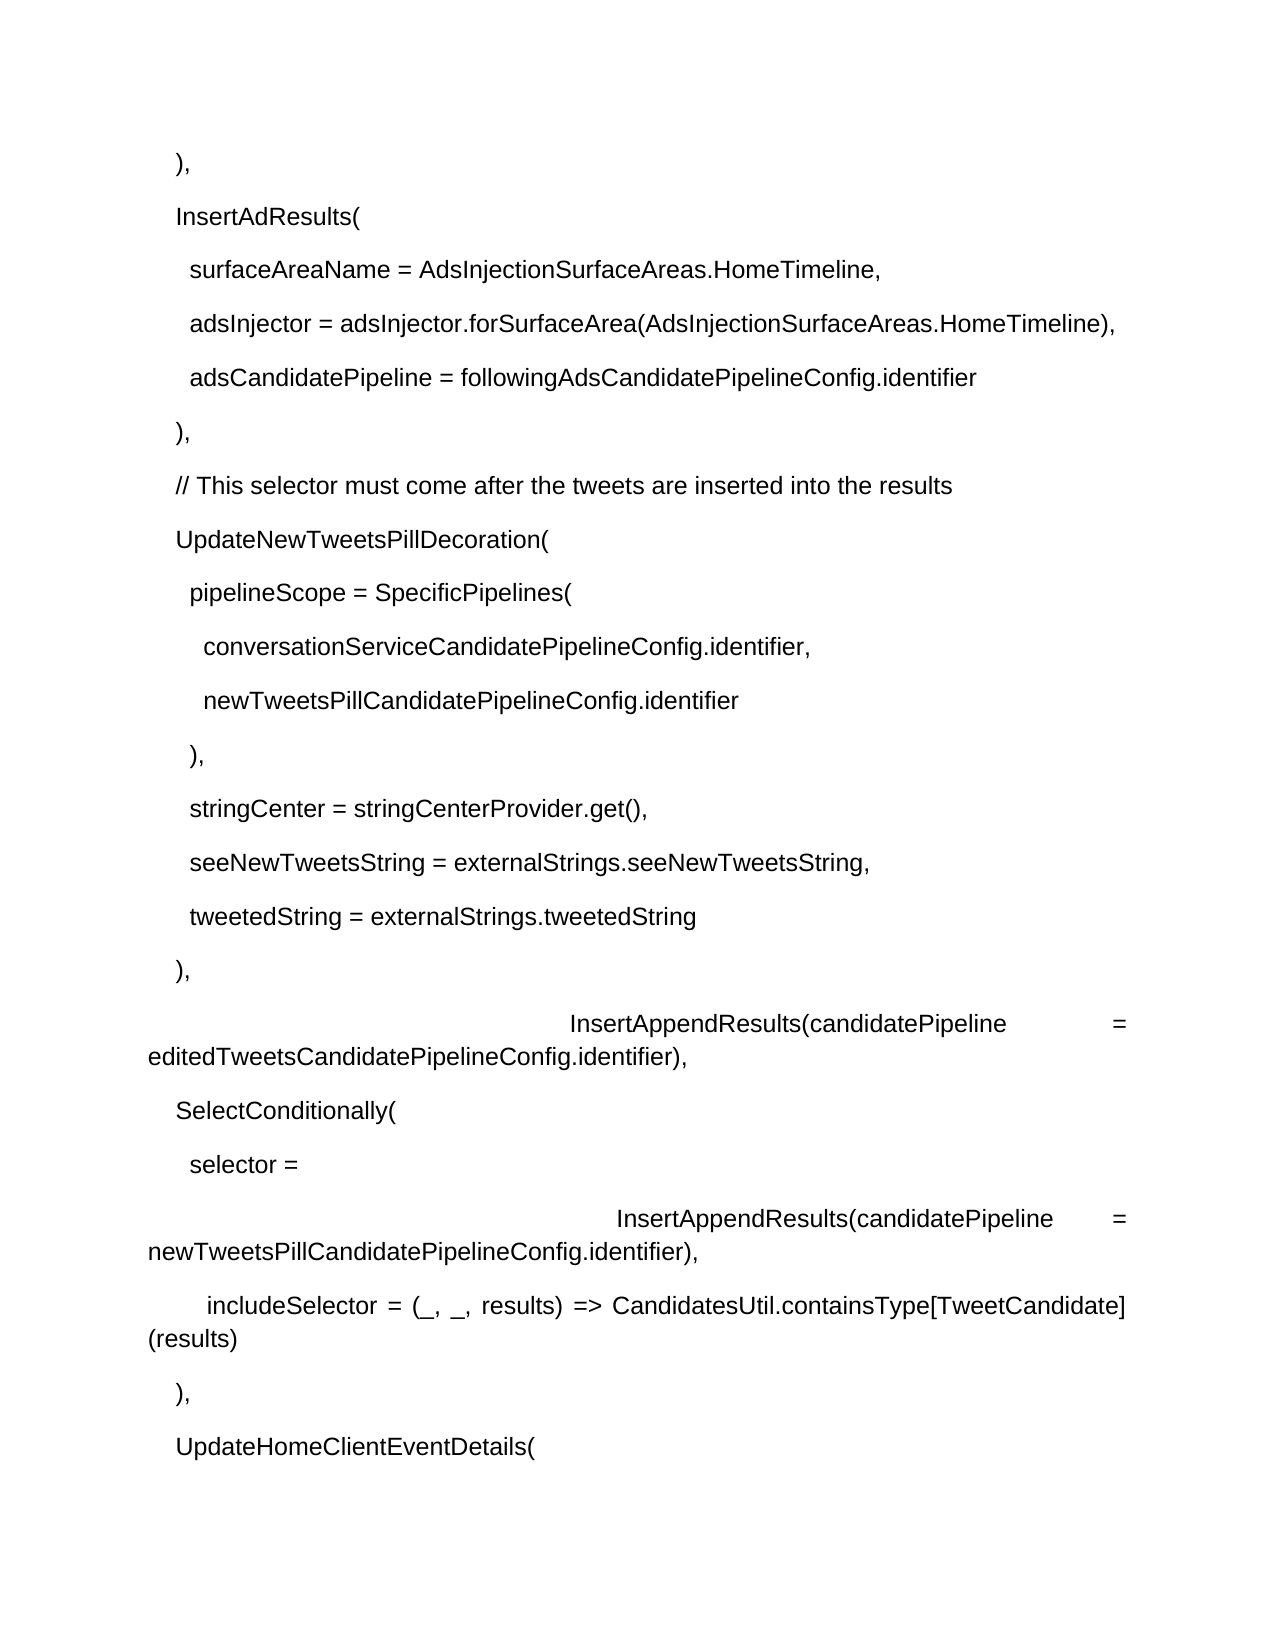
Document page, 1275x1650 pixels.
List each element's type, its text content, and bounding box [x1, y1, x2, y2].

text ), [148, 1378, 1127, 1406]
text InsertAdResults( [148, 201, 1127, 230]
text seeNewTweetsString = externalStrings.seeNewTweetsString, [148, 848, 1127, 876]
text conversationServiceCandidatePipelineConfig.identifier, [148, 632, 1127, 661]
text ), [148, 955, 1127, 984]
text stringCenter = stringCenterProvider.get(), [148, 794, 1127, 823]
text InsertAppendResults(candidatePipeline = newTweetsPillCandidatePipelineConfig.identifier), [148, 1204, 1127, 1266]
text selector = [148, 1150, 1127, 1179]
text UpdateHomeClientEventDetails( [148, 1431, 1127, 1460]
text includeSelector = (_, _, results) => CandidatesUtil.containsType[TweetCandidate](results) [148, 1291, 1127, 1352]
text ), [148, 417, 1127, 446]
text SelectConditionally( [148, 1096, 1127, 1125]
text // This selector must come after the tweets are inserted into the results [148, 471, 1127, 499]
text UpdateNewTweetsPillDecoration( [148, 524, 1127, 553]
text adsInjector = adsInjector.forSurfaceArea(AdsInjectionSurfaceAreas.HomeTimeline), [148, 309, 1127, 338]
text newTweetsPillCandidatePipelineConfig.identifier [148, 686, 1127, 715]
text surfaceAreaName = AdsInjectionSurfaceAreas.HomeTimeline, [148, 255, 1127, 284]
text pipelineScope = SpecificPipelines( [148, 578, 1127, 607]
text InsertAppendResults(candidatePipeline = editedTweetsCandidatePipelineConfig.identifier), [148, 1009, 1127, 1071]
text ), [148, 740, 1127, 769]
text tweetedString = externalStrings.tweetedString [148, 902, 1127, 930]
text adsCandidatePipeline = followingAdsCandidatePipelineConfig.identifier [148, 363, 1127, 392]
text ), [148, 148, 1127, 176]
